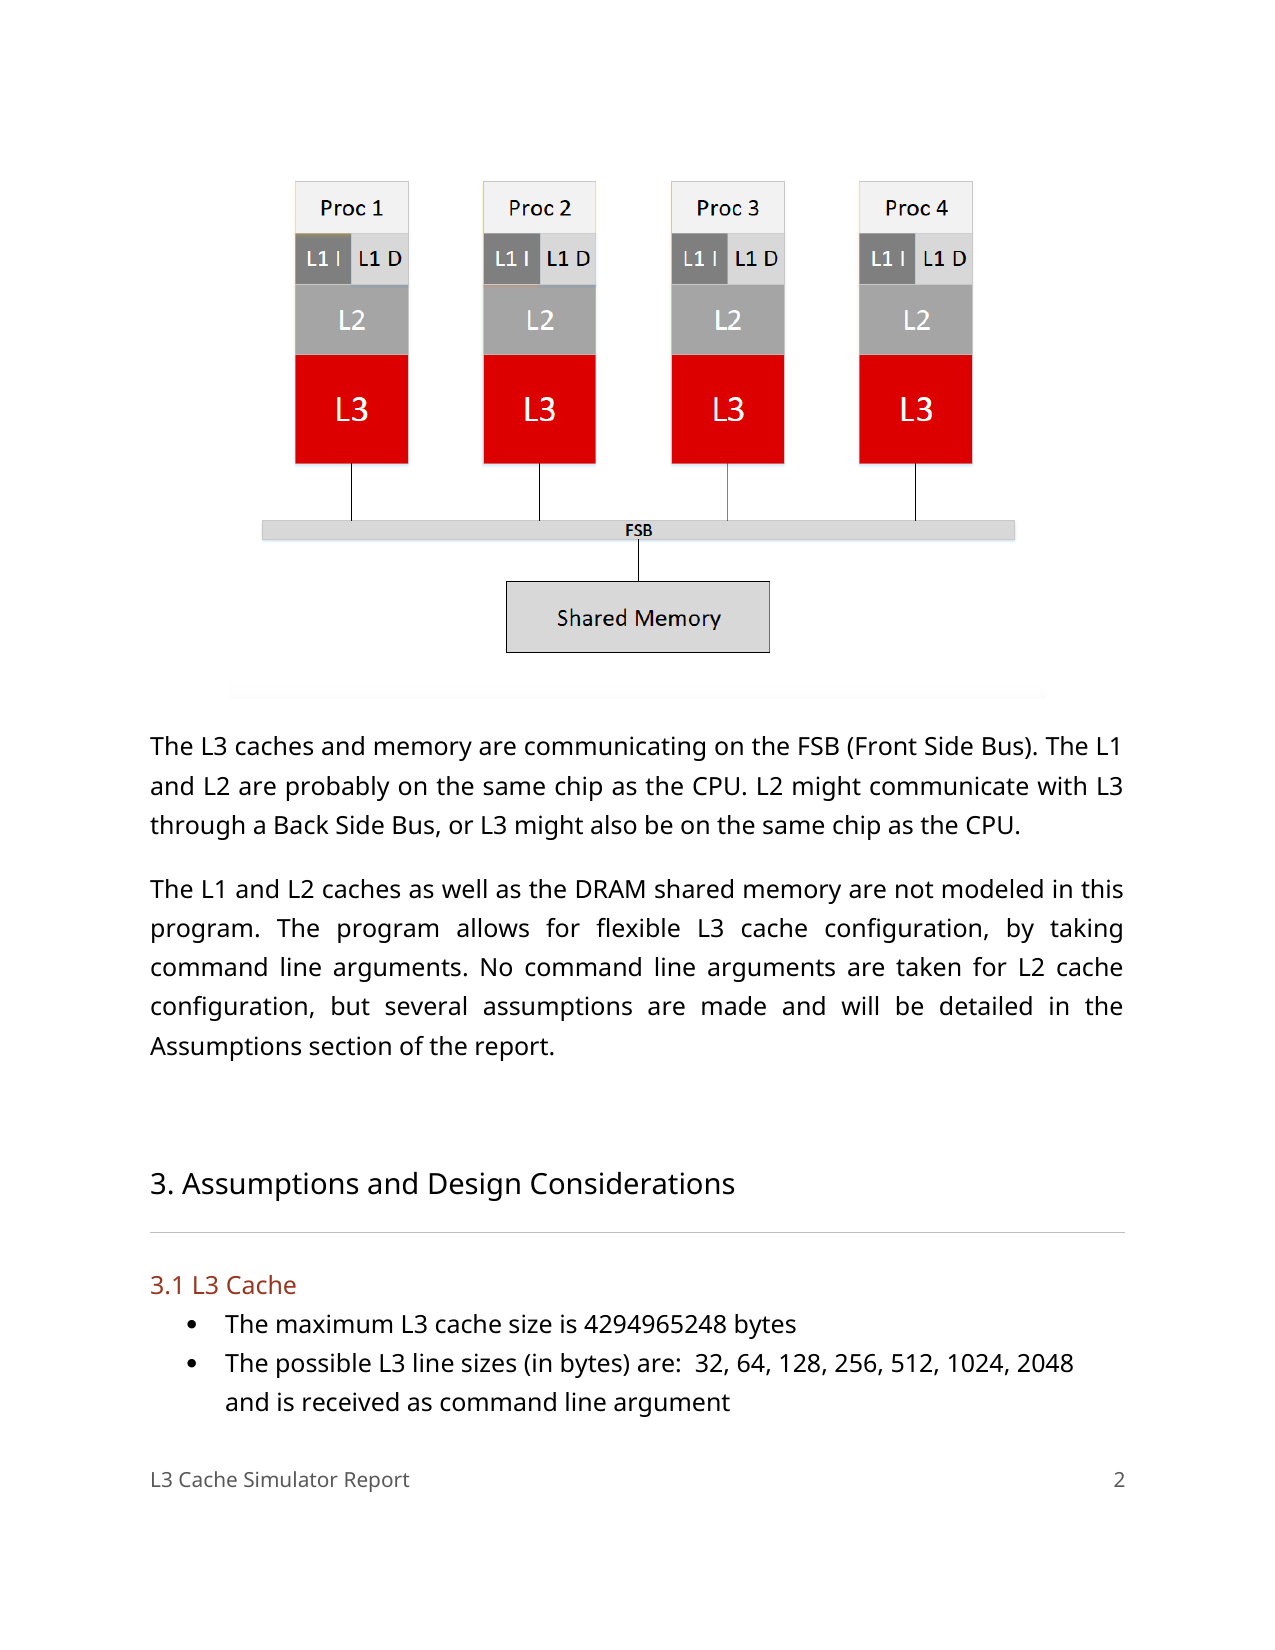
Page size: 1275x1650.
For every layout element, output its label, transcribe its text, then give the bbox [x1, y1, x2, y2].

text The L1 and L2 caches as well as the DRAM shared memory are not modeled in this program. The program allows for flexible L3 cache configuration, by taking command line arguments. No command line arguments are taken for L2 cache configuration, but several assumptions are made and will be detailed in the Assumptions section of the report. [150, 871, 1125, 1062]
list The possible L3 line sizes (in bytes) are: 32, 64, 128, 256, 512, 1024, 2048 and is received as command line argument [187, 1346, 1125, 1419]
subtitle 3. Assumptions and Design Considerations [150, 1163, 1125, 1232]
subtitle 3.1 L3 Cache [150, 1267, 1125, 1301]
list The maximum L3 cache size is 4294965248 bytes [187, 1307, 1125, 1341]
picture [229, 150, 1046, 699]
text The L3 caches and memory are communicating on the FSB (Front Side Bus). The L1 and L2 are probably on the same chip as the CPU. L2 might communicate with L3 through a Back Side Bus, or L3 might also be on the same chip as the CPU. [150, 729, 1125, 841]
